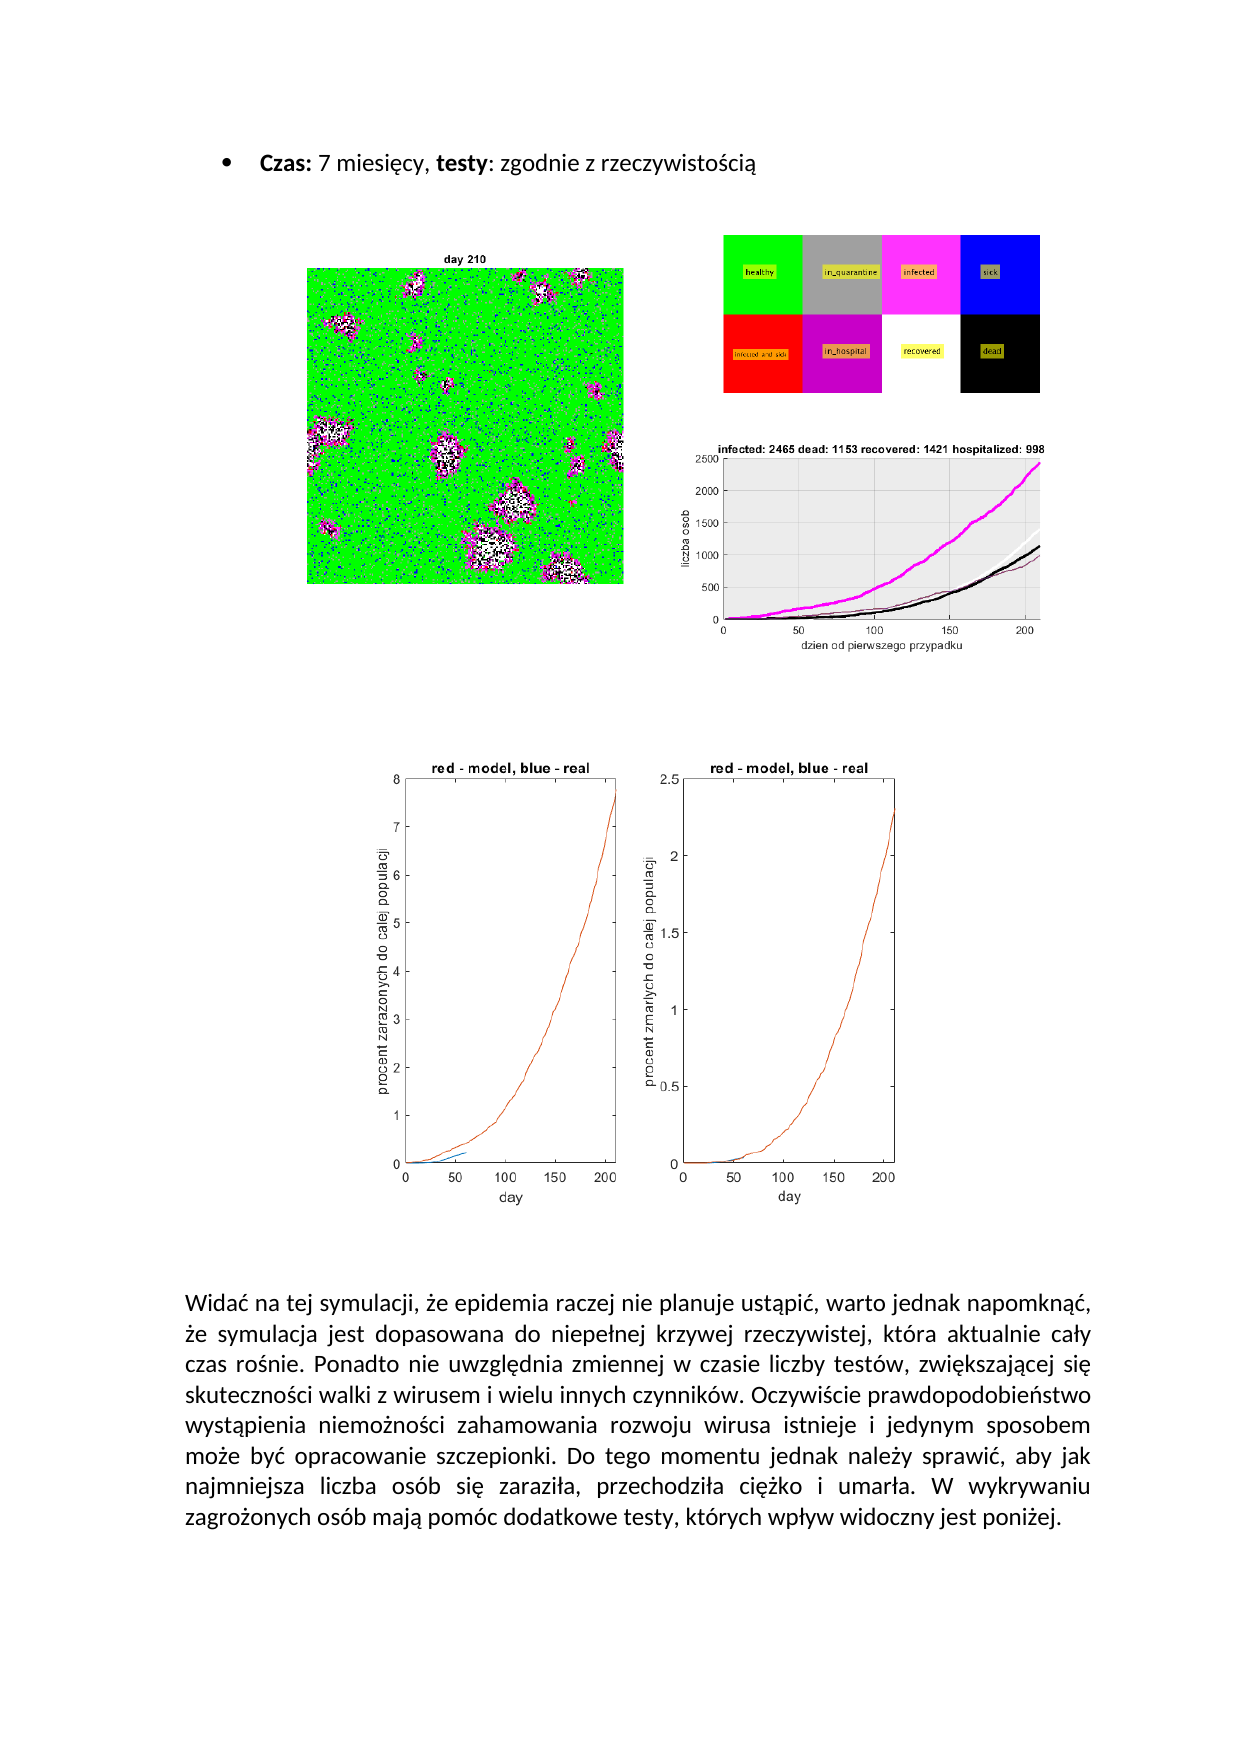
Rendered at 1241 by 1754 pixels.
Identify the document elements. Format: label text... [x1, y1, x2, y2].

picture [323, 743, 954, 1215]
text Widać na tej symulacji, że epidemia raczej nie planuje ustąpić, warto jednak napomknąć, że symulacja jest dopasowana do niepełnej krzywej rzeczywistej, która aktualnie cały czas rośnie. Ponadto nie uwzględnia zmiennej w czasie liczby testów, zwiększającej się skuteczności walki z wirusem i wielu innych czynników. Oczywiście prawdopodobieństwo wystąpienia niemożności zahamowania rozwoju wirusa istnieje i jedynym sposobem może być opracowanie szczepionki. Do tego momentu jednak należy sprawić, aby jak najmniejsza liczba osób się zaraziła, przechodziła ciężko i umarła. W wykrywaniu zagrożonych osób mają pomóc dodatkowe testy, których wpływ widoczny jest poniżej. [185, 1287, 1093, 1531]
list Czas: 7 miesięcy, testy: zgodnie z rzeczywistością [222, 148, 1093, 178]
picture [184, 198, 1129, 671]
